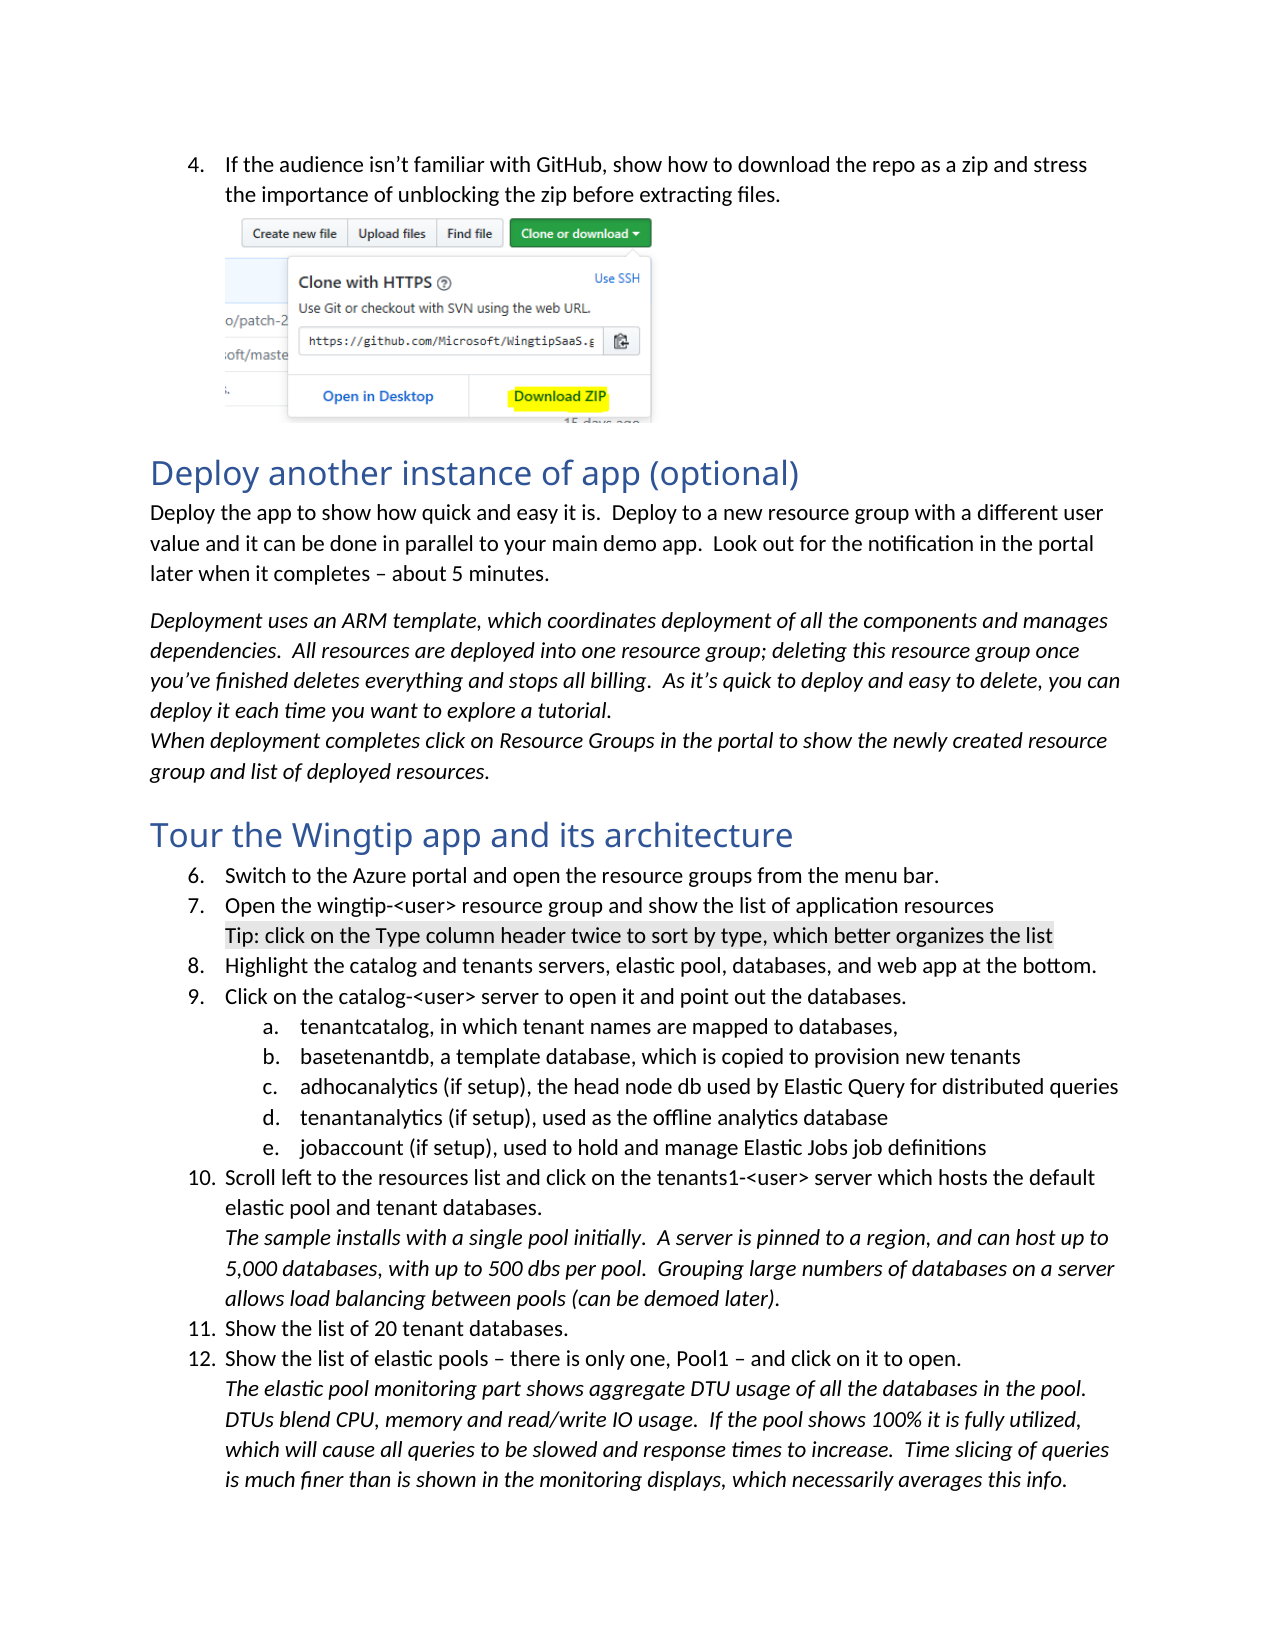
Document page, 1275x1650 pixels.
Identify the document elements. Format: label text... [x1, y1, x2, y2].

list Highlight the catalog and tenants servers, elastic pool, databases, and web app at the bottom. [187, 952, 1125, 979]
list Open the wingtip-<user> resource group and show the list of application resources Tip: click on the Type column header twice to sort by type, which better organizes the list [187, 891, 1125, 949]
list Show the list of elastic pools – there is only one, Pool1 – and click on it to open. [187, 1344, 1125, 1372]
subtitle Tour the Wingtip app and its architecture [150, 812, 1125, 857]
subtitle Deploy another instance of app (optional) [150, 449, 1125, 495]
list jobaccount (if setup), used to hold and manage Elastic Jobs job definitions [262, 1133, 1125, 1161]
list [225, 1374, 1125, 1493]
list Switch to the Azure portal and open the resource groups from the menu bar. [187, 861, 1125, 889]
list Show the list of 20 tenant databases. [187, 1314, 1125, 1342]
text Deploy the app to show how quick and easy it is. Deploy to a new resource group with a different user value and it can be done in parallel to your main demo app. Look out for the notification in the portal later when it completes – about 5 minutes. [150, 498, 1125, 587]
list Click on the catalog-<user> server to open it and point out the databases. [187, 982, 1125, 1010]
list adhocanalytics (if setup), the head node db used by Elastic Query for distributed queries [262, 1072, 1125, 1100]
list Scroll left to the resources list and click on the tenants1-<user> server which hosts the default elastic pool and tenant databases. The sample installs with a single pool initially. A server is pinned to a region, and can host up to 5,000 databases, with up to 500 dbs per pool. Grouping large numbers of databases on a server allows load balancing between pools (can be demoed later). [187, 1163, 1125, 1312]
picture [225, 210, 664, 423]
list tenantanalytics (if setup), used as the offline analytics database [262, 1103, 1125, 1131]
list basetenantdb, a template database, which is copied to provision new tenants [262, 1042, 1125, 1070]
text Deployment uses an ARM template, which coordinates deployment of all the components and manages dependencies. All resources are deployed into one resource group; deleting this resource group once you’ve finished deletes everything and stops all billing. As it’s quick to deploy and easy to delete, you can deploy it each time you want to explore a tutorial. When deployment completes click on Resource Groups in the portal to show the newly created resource group and list of deployed resources. [150, 606, 1125, 785]
list tenantcatalog, in which tenant names are mapped to databases, [262, 1012, 1125, 1040]
